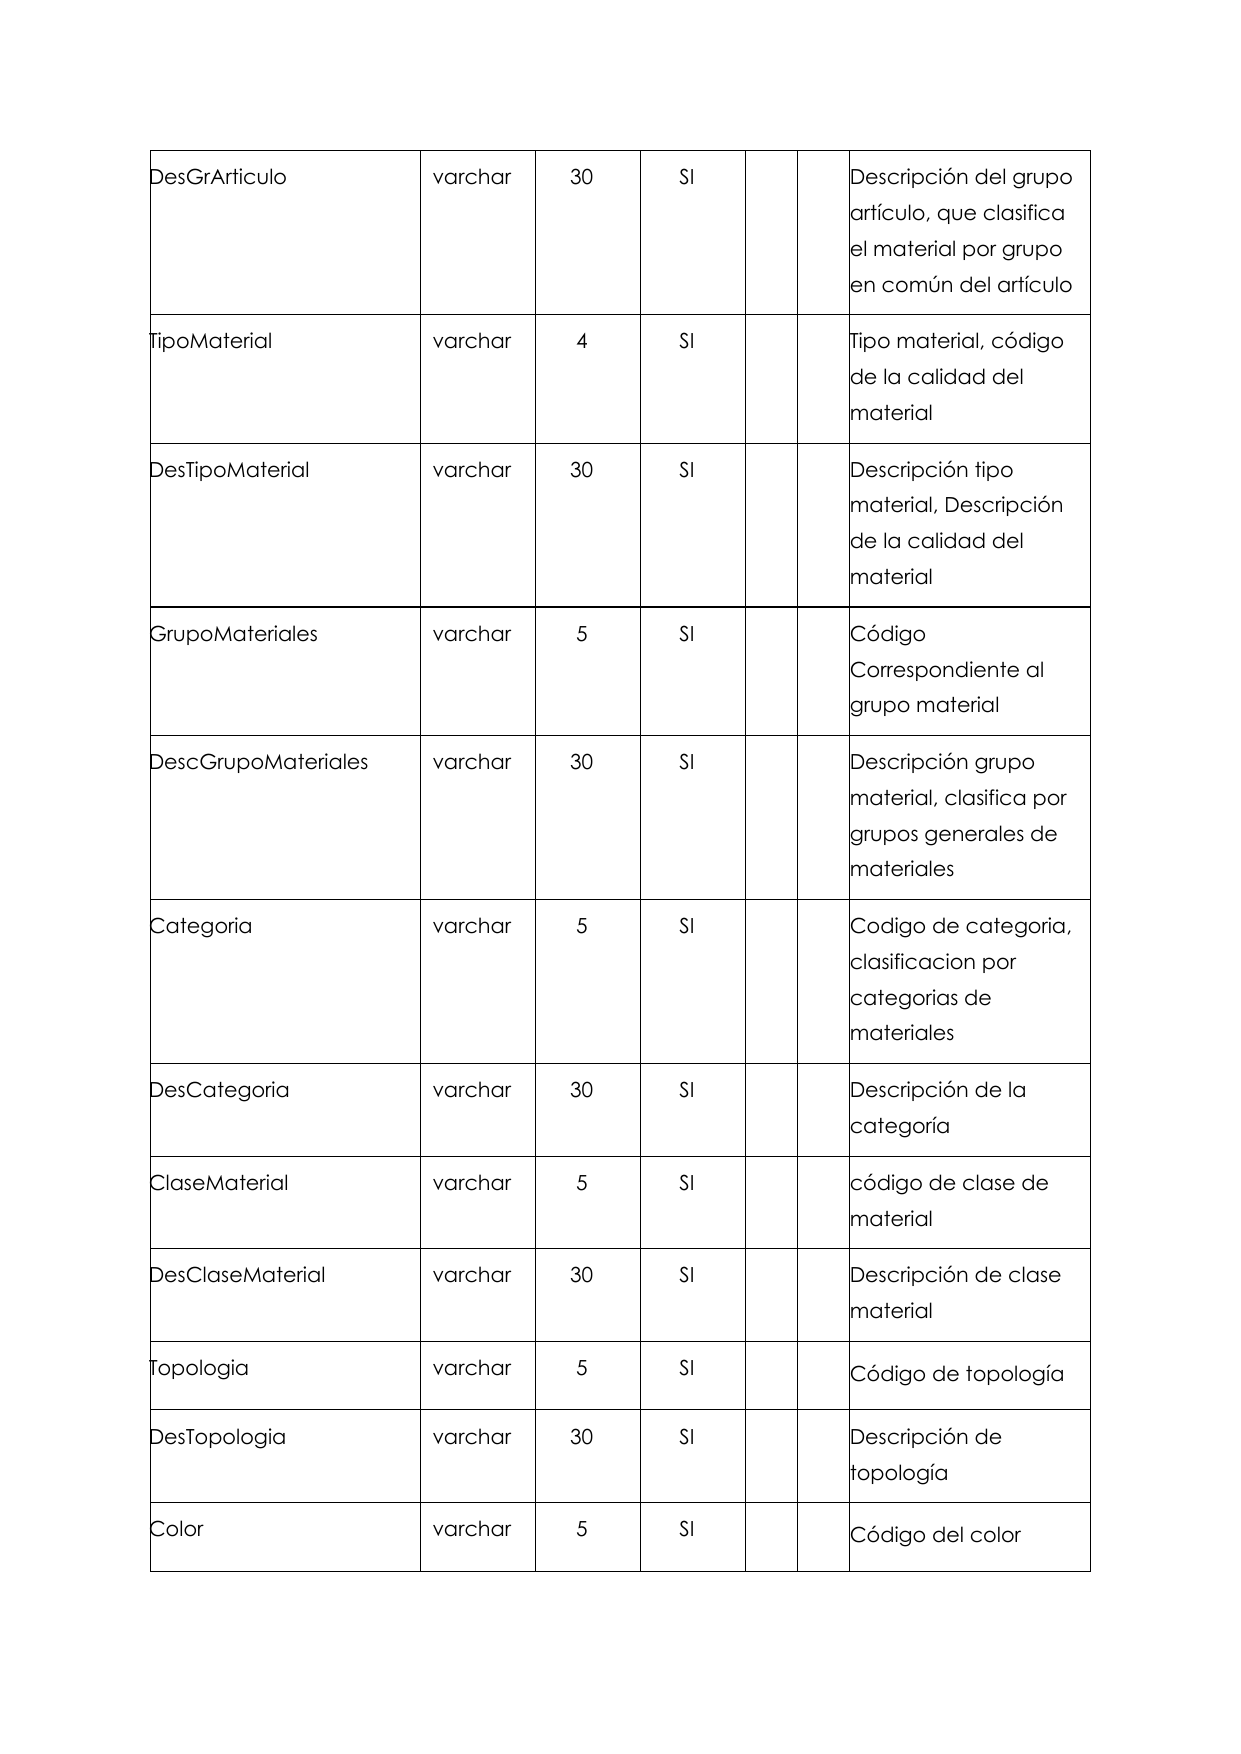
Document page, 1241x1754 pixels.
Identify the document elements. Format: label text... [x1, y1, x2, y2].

table_cell SI [641, 1249, 745, 1341]
table_cell ClaseMaterial [151, 1157, 420, 1248]
table_cell Descripción de topología [850, 1410, 1090, 1502]
table_cell [746, 1342, 797, 1409]
table_cell 30 [536, 1410, 640, 1502]
table_cell Descripción del grupo artículo, que clasifica el material por grupo en común del artículo [850, 151, 1090, 314]
table_cell DesTipoMaterial [151, 444, 420, 606]
table_cell [746, 1064, 797, 1156]
table_cell Código del color [850, 1503, 1090, 1571]
table_cell varchar [421, 444, 535, 606]
table_cell varchar [421, 1249, 535, 1341]
table_cell varchar [421, 1157, 535, 1248]
table_cell SI [641, 900, 745, 1063]
table_cell varchar [421, 151, 535, 314]
table_cell [746, 608, 797, 735]
table_cell [798, 444, 849, 606]
table_cell DesTopologia [151, 1410, 420, 1502]
table_cell Descripción grupo material, clasifica por grupos generales de materiales [850, 736, 1090, 899]
table_cell 30 [536, 151, 640, 314]
table_cell SI [641, 315, 745, 442]
table_cell varchar [421, 736, 535, 899]
table_cell 30 [536, 1064, 640, 1156]
table_cell [746, 1249, 797, 1341]
table_cell varchar [421, 608, 535, 735]
table_cell [798, 1410, 849, 1502]
table_cell varchar [421, 1064, 535, 1156]
table_cell 30 [536, 1249, 640, 1341]
table_cell Categoria [151, 900, 420, 1063]
table_cell SI [641, 1342, 745, 1409]
table_cell [746, 1410, 797, 1502]
table_cell Descripción de clase material [850, 1249, 1090, 1341]
table_cell DescGrupoMateriales [151, 736, 420, 899]
table_cell varchar [421, 1342, 535, 1409]
table_cell [746, 900, 797, 1063]
table_cell Tipo material, código de la calidad del material [850, 315, 1090, 442]
table_cell 30 [536, 736, 640, 899]
table_cell Descripción tipo material, Descripción de la calidad del material [850, 444, 1090, 606]
table_cell [798, 1157, 849, 1248]
table_cell [798, 151, 849, 314]
table_cell Código Correspondiente al grupo material [850, 608, 1090, 735]
table_cell 5 [536, 1157, 640, 1248]
table_cell 4 [536, 315, 640, 442]
table_cell Color [151, 1503, 420, 1571]
table_cell [798, 1249, 849, 1341]
table_cell [746, 315, 797, 442]
table_cell SI [641, 1064, 745, 1156]
table_cell varchar [421, 1410, 535, 1502]
table_cell varchar [421, 1503, 535, 1571]
table_cell [746, 1503, 797, 1571]
table_cell [746, 1157, 797, 1248]
table_cell [798, 736, 849, 899]
table_cell SI [641, 1410, 745, 1502]
table_cell [746, 736, 797, 899]
table_cell 5 [536, 1503, 640, 1571]
table_cell SI [641, 444, 745, 606]
table_cell DesClaseMaterial [151, 1249, 420, 1341]
table_cell [798, 315, 849, 442]
table_cell Descripción de la categoría [850, 1064, 1090, 1156]
table_cell [798, 1503, 849, 1571]
table_cell [798, 1342, 849, 1409]
table_cell GrupoMateriales [151, 608, 420, 735]
table_cell SI [641, 608, 745, 735]
table_cell Codigo de categoria, clasificacion por categorias de materiales [850, 900, 1090, 1063]
table_cell [746, 151, 797, 314]
table_cell 5 [536, 1342, 640, 1409]
table_cell [798, 1064, 849, 1156]
table_cell varchar [421, 315, 535, 442]
table_cell [798, 900, 849, 1063]
table_cell SI [641, 736, 745, 899]
table_cell DesCategoria [151, 1064, 420, 1156]
table_cell SI [641, 1503, 745, 1571]
table_cell 30 [536, 444, 640, 606]
table_cell SI [641, 1157, 745, 1248]
table_cell Código de topología [850, 1342, 1090, 1409]
table_cell TipoMaterial [151, 315, 420, 442]
table_cell 5 [536, 608, 640, 735]
table_cell [798, 608, 849, 735]
table_cell SI [641, 151, 745, 314]
table_cell Topologia [151, 1342, 420, 1409]
table_cell 5 [536, 900, 640, 1063]
table_cell [746, 444, 797, 606]
table_cell DesGrArticulo [151, 151, 420, 314]
table_cell varchar [421, 900, 535, 1063]
table_cell código de clase de material [850, 1157, 1090, 1248]
